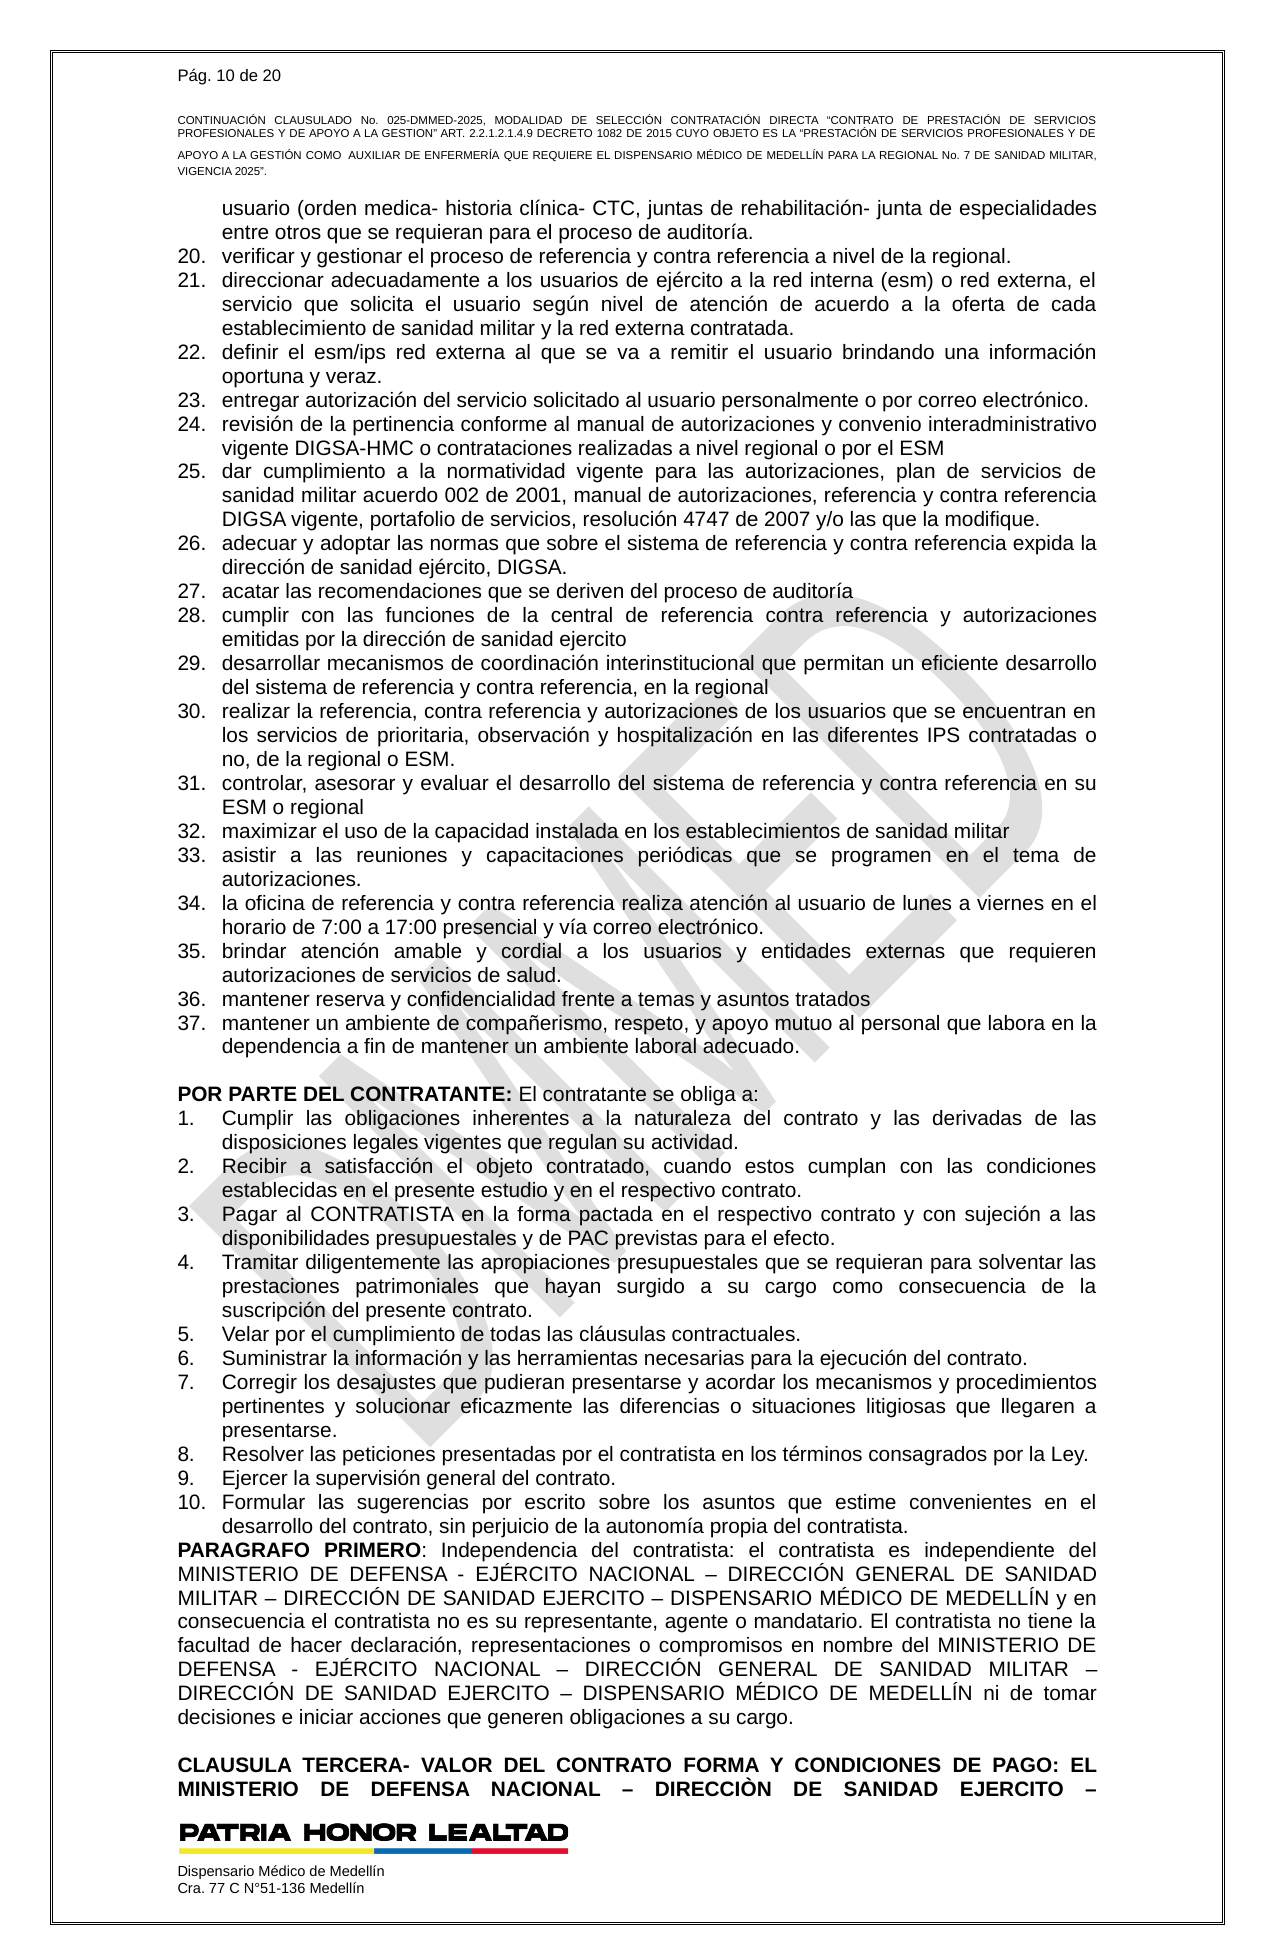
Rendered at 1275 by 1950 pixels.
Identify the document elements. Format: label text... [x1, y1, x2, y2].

list Resolver las peticiones presentadas por el contratista en los términos consagrados por la Ley. [177, 1442, 1098, 1466]
text 23. entregar autorización del servicio solicitado al usuario personalmente o por correo electrónico. [177, 387, 1098, 411]
text 21. direccionar adecuadamente a los usuarios de ejército a la red interna (esm) o red externa, el servicio que solicita el usuario según nivel de atención de acuerdo a la oferta de cada establecimiento de sanidad militar y la red externa contratada. [177, 268, 1098, 339]
text 20. verificar y gestionar el proceso de referencia y contra referencia a nivel de la regional. [177, 244, 1098, 268]
text 22. definir el esm/ips red externa al que se va a remitir el usuario brindando una información oportuna y veraz. [177, 339, 1098, 387]
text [177, 196, 1098, 244]
text 31. controlar, asesorar y evaluar el desarrollo del sistema de referencia y contra referencia en su ESM o regional [177, 771, 1098, 819]
text 35. brindar atención amable y cordial a los usuarios y entidades externas que requieren autorizaciones de servicios de salud. [177, 938, 1098, 986]
text 33. asistir a las reuniones y capacitaciones periódicas que se programen en el tema de autorizaciones. [177, 843, 1098, 891]
list Corregir los desajustes que pudieran presentarse y acordar los mecanismos y procedimientos pertinentes y solucionar eficazmente las diferencias o situaciones litigiosas que llegaren a presentarse. [177, 1370, 1098, 1442]
list Formular las sugerencias por escrito sobre los asuntos que estime convenientes en el desarrollo del contrato, sin perjuicio de la autonomía propia del contratista. [177, 1489, 1098, 1537]
text 30. realizar la referencia, contra referencia y autorizaciones de los usuarios que se encuentran en los servicios de prioritaria, observación y hospitalización en las diferentes IPS contratadas o no, de la regional o ESM. [177, 699, 1098, 771]
text 32. maximizar el uso de la capacidad instalada en los establecimientos de sanidad militar [177, 819, 1098, 843]
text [177, 1753, 1098, 1801]
list Cumplir las obligaciones inherentes a la naturaleza del contrato y las derivadas de las disposiciones legales vigentes que regulan su actividad. [177, 1106, 1098, 1154]
text 25. dar cumplimiento a la normatividad vigente para las autorizaciones, plan de servicios de sanidad militar acuerdo 002 de 2001, manual de autorizaciones, referencia y contra referencia DIGSA vigente, portafolio de servicios, resolución 4747 de 2007 y/o las que la modifique. [177, 459, 1098, 531]
text 28. cumplir con las funciones de la central de referencia contra referencia y autorizaciones emitidas por la dirección de sanidad ejercito [177, 603, 1098, 651]
text 36. mantener reserva y confidencialidad frente a temas y asuntos tratados [177, 986, 1098, 1010]
list Velar por el cumplimiento de todas las cláusulas contractuales. [177, 1322, 1098, 1346]
list Tramitar diligentemente las apropiaciones presupuestales que se requieran para solventar las prestaciones patrimoniales que hayan surgido a su cargo como consecuencia de la suscripción del presente contrato. [177, 1250, 1098, 1322]
text 27. acatar las recomendaciones que se deriven del proceso de auditoría [177, 579, 1098, 603]
list Ejercer la supervisión general del contrato. [177, 1466, 1098, 1489]
text POR PARTE DEL CONTRATANTE: El contratante se obliga a: [177, 1082, 1098, 1106]
text 29. desarrollar mecanismos de coordinación interinstitucional que permitan un eficiente desarrollo del sistema de referencia y contra referencia, en la regional [177, 651, 1098, 699]
text 26. adecuar y adoptar las normas que sobre el sistema de referencia y contra referencia expida la dirección de sanidad ejército, DIGSA. [177, 531, 1098, 579]
list Suministrar la información y las herramientas necesarias para la ejecución del contrato. [177, 1346, 1098, 1370]
text PARAGRAFO PRIMERO: Independencia del contratista: el contratista es independiente del MINISTERIO DE DEFENSA - EJÉRCITO NACIONAL – DIRECCIÓN GENERAL DE SANIDAD MILITAR – DIRECCIÓN DE SANIDAD EJERCITO – DISPENSARIO MÉDICO DE MEDELLÍN y en consecuencia el contratista no es su representante, agente o mandatario. El contratista no tiene la facultad de hacer declaración, representaciones o compromisos en nombre del MINISTERIO DE DEFENSA - EJÉRCITO NACIONAL – DIRECCIÓN GENERAL DE SANIDAD MILITAR – DIRECCIÓN DE SANIDAD EJERCITO – DISPENSARIO MÉDICO DE MEDELLÍN ni de tomar decisiones e iniciar acciones que generen obligaciones a su cargo. [177, 1537, 1098, 1729]
list Recibir a satisfacción el objeto contratado, cuando estos cumplan con las condiciones establecidas en el presente estudio y en el respectivo contrato. [177, 1154, 1098, 1202]
picture [179, 1823, 569, 1854]
text 24. revisión de la pertinencia conforme al manual de autorizaciones y convenio interadministrativo vigente DIGSA-HMC o contrataciones realizadas a nivel regional o por el ESM [177, 411, 1098, 459]
text 34. la oficina de referencia y contra referencia realiza atención al usuario de lunes a viernes en el horario de 7:00 a 17:00 presencial y vía correo electrónico. [177, 891, 1098, 938]
text 37. mantener un ambiente de compañerismo, respeto, y apoyo mutuo al personal que labora en la dependencia a fin de mantener un ambiente laboral adecuado. [177, 1010, 1098, 1058]
list Pagar al CONTRATISTA en la forma pactada en el respectivo contrato y con sujeción a las disponibilidades presupuestales y de PAC previstas para el efecto. [177, 1202, 1098, 1250]
